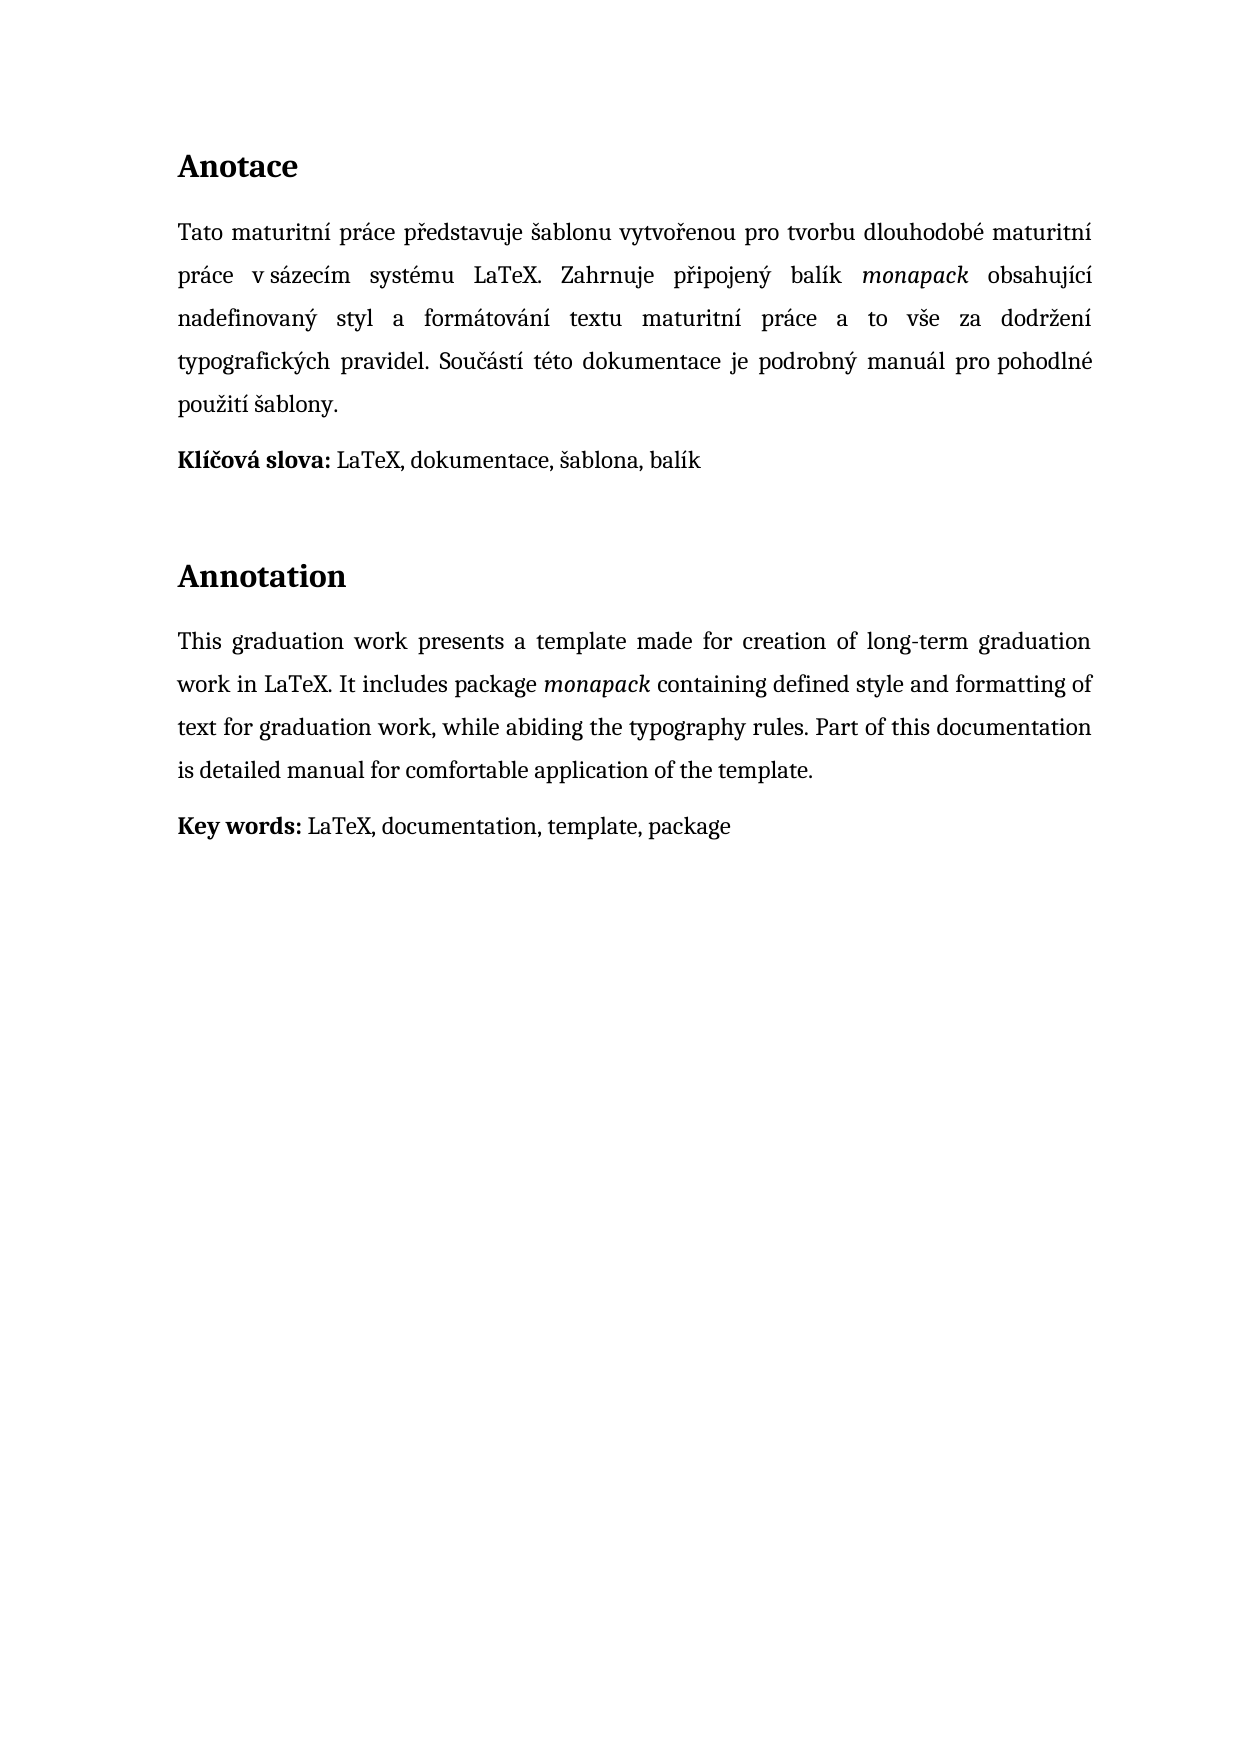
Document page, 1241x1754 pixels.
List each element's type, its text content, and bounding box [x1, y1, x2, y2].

text Klíčová slova: LaTeX, dokumentace, šablona, balík [177, 446, 1092, 474]
text Anotace [177, 148, 1092, 186]
text Key words: LaTeX, documentation, template, package [177, 812, 1092, 841]
text Tato maturitní práce představuje šablonu vytvořenou pro tvorbu dlouhodobé maturitní práce v sázecím systému LaTeX. Zahrnuje připojený balík monapack obsahující nadefinovaný styl a formátování textu maturitní práce a to vše za dodržení typografických pravidel. Součástí této dokumentace je podrobný manuál pro pohodlné použití šablony. [177, 218, 1092, 419]
text Annotation [177, 557, 1092, 595]
text This graduation work presents a template made for creation of long-term graduation work in LaTeX. It includes package monapack containing defined style and formatting of text for graduation work, while abiding the typography rules. Part of this documentation is detailed manual for comfortable application of the template. [177, 627, 1092, 785]
